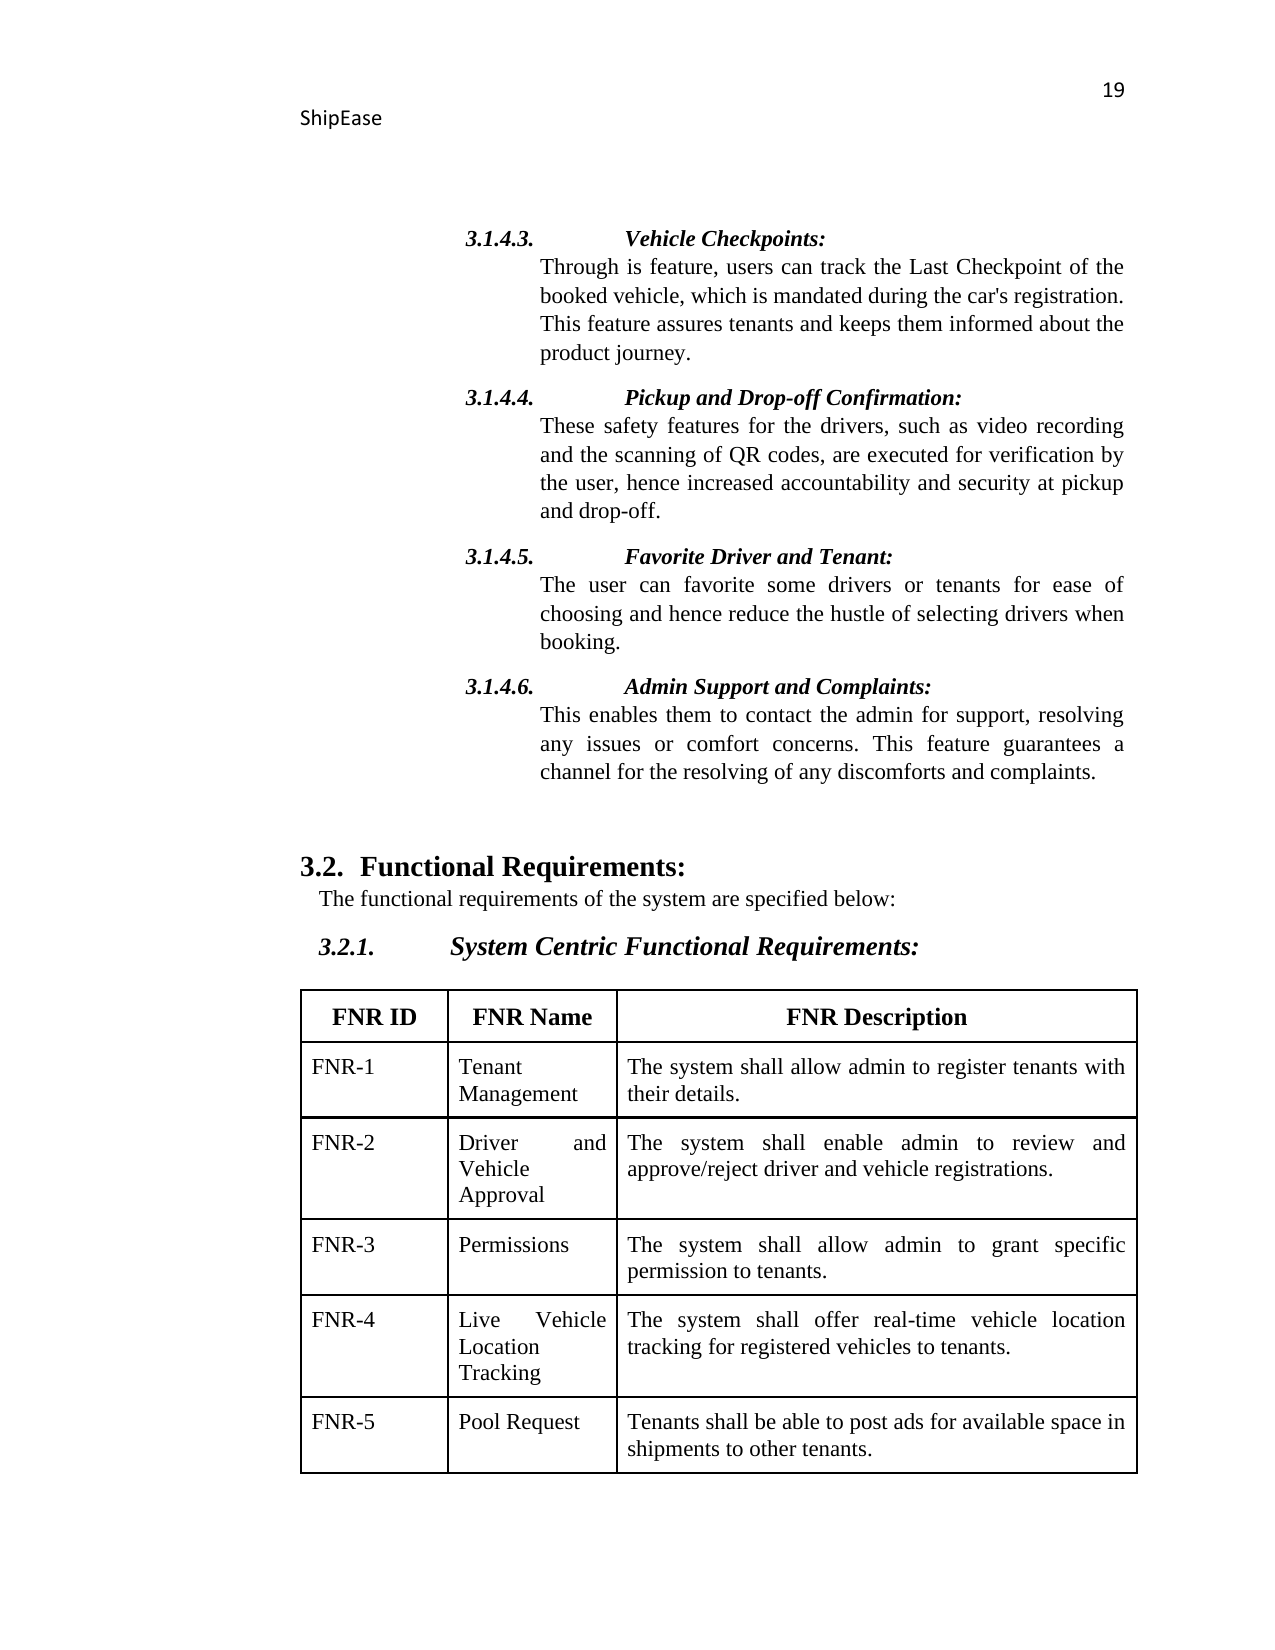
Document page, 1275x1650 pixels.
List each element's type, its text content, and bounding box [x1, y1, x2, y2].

table_cell FNR-5 [302, 1398, 447, 1472]
table_cell The system shall offer real-time vehicle location tracking for registered vehicles to tenants. [618, 1296, 1136, 1396]
table_cell FNR-3 [302, 1220, 447, 1294]
text These safety features for the drivers, such as video recording and the scanning of QR codes, are executed for verification by the user, hence increased accountability and security at pickup and drop-off. [540, 412, 1125, 524]
subtitle Vehicle Checkpoints: [534, 225, 1125, 251]
table_cell FNR-1 [302, 1043, 447, 1116]
text This enables them to contact the admin for support, resolving any issues or comfort concerns. This feature guarantees a channel for the resolving of any discomforts and complaints. [540, 702, 1125, 785]
subtitle System Centric Functional Requirements: [319, 930, 1125, 961]
table_cell Driver and Vehicle Approval [449, 1119, 616, 1218]
table_cell Permissions [449, 1220, 616, 1294]
table_cell Live Vehicle Location Tracking [449, 1296, 616, 1396]
table_cell The system shall enable admin to review and approve/reject driver and vehicle registrations. [618, 1119, 1136, 1218]
table_cell The system shall allow admin to register tenants with their details. [618, 1043, 1136, 1116]
table_cell Tenants shall be able to post ads for available space in shipments to other tenants. [618, 1398, 1136, 1472]
table_cell The system shall allow admin to grant specific permission to tenants. [618, 1220, 1136, 1294]
text Through is feature, users can track the Last Checkpoint of the booked vehicle, which is mandated during the car's registration. This feature assures tenants and keeps them informed about the product journey. [540, 253, 1125, 365]
table_cell FNR-2 [302, 1119, 447, 1218]
table_cell Pool Request [449, 1398, 616, 1472]
subtitle Admin Support and Complaints: [534, 673, 1125, 699]
table_header FNR ID [302, 991, 447, 1041]
table_cell FNR-4 [302, 1296, 447, 1396]
subtitle Pickup and Drop-off Confirmation: [534, 384, 1125, 410]
table_cell Tenant Management [449, 1043, 616, 1116]
text The functional requirements of the system are specified below: [319, 885, 1125, 911]
text The user can favorite some drivers or tenants for ease of choosing and hence reduce the hustle of selecting drivers when booking. [540, 571, 1125, 654]
table_header FNR Description [618, 991, 1136, 1041]
subtitle Favorite Driver and Tenant: [534, 543, 1125, 569]
subtitle Functional Requirements: [300, 849, 1125, 882]
table_header FNR Name [449, 991, 616, 1041]
